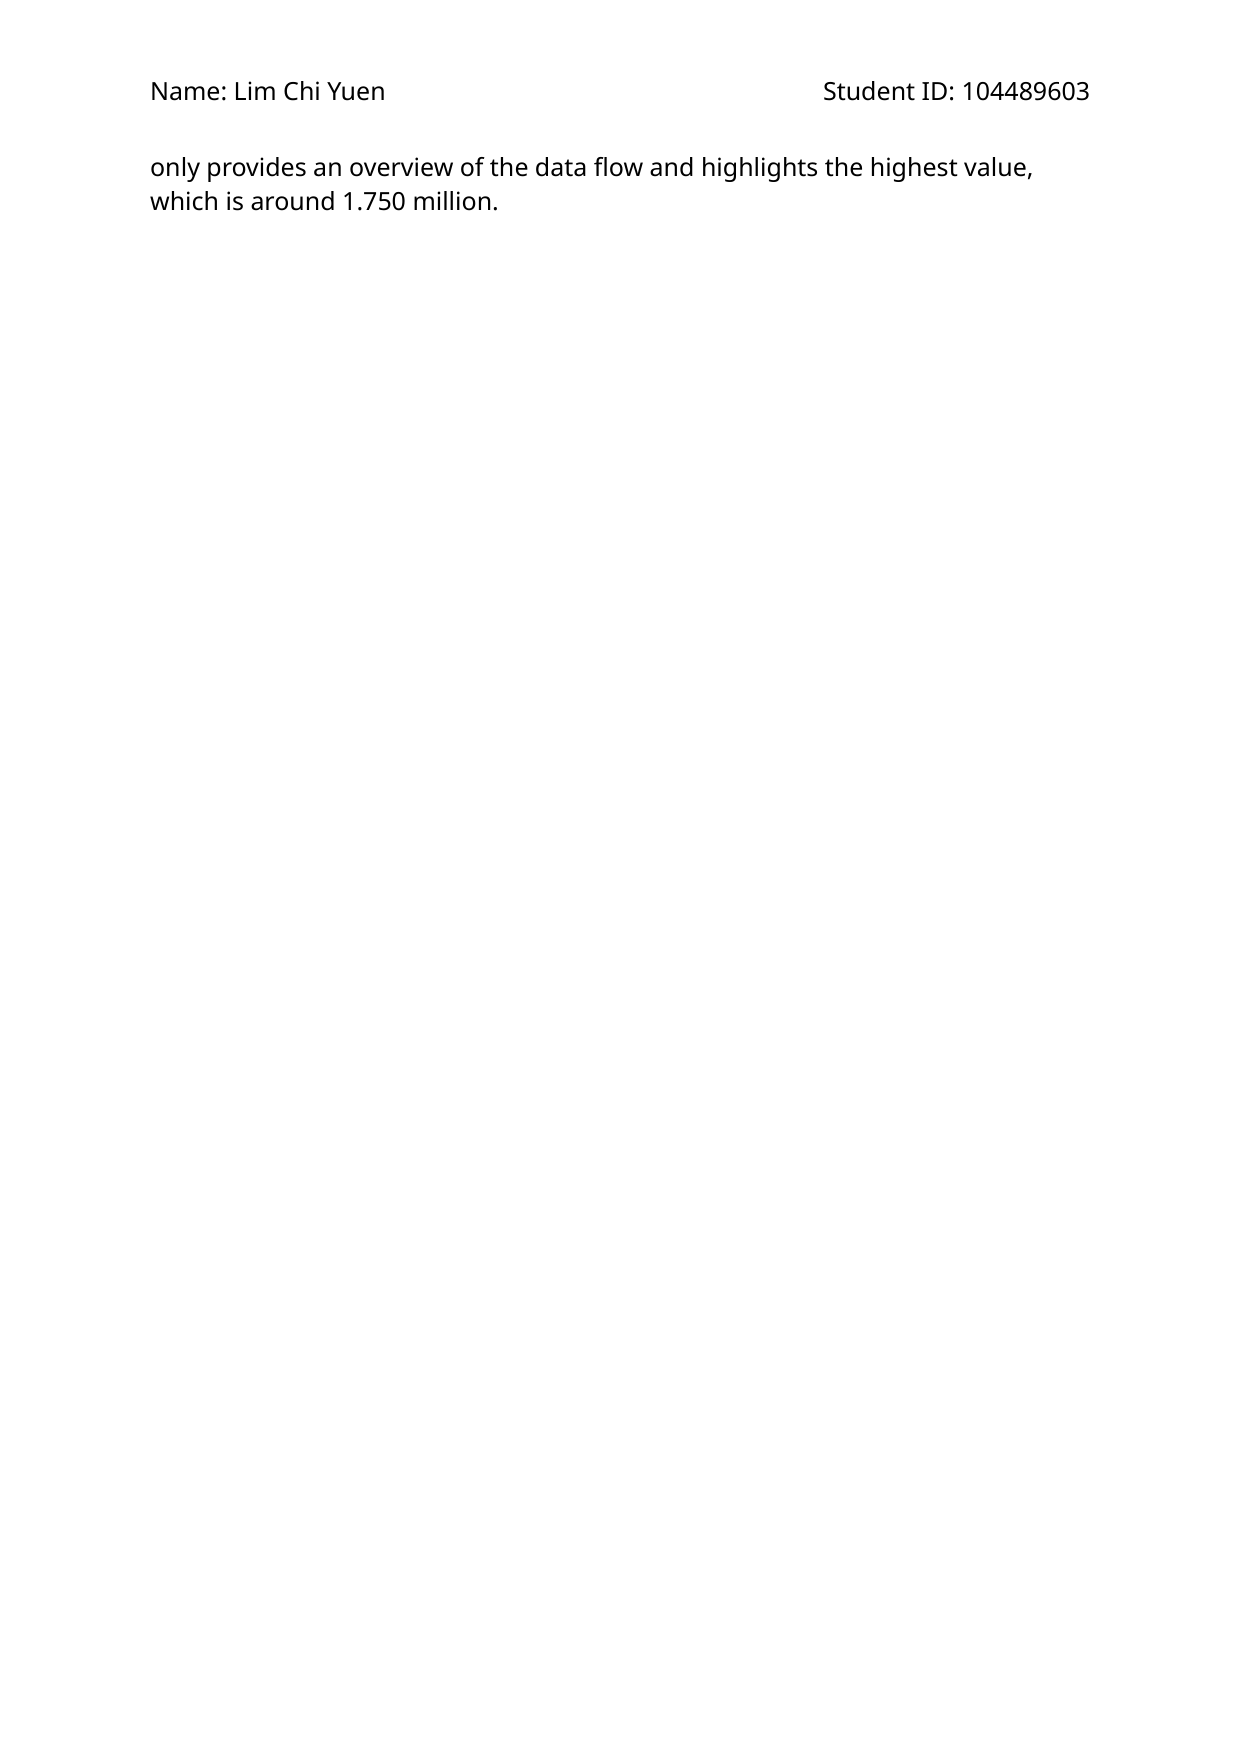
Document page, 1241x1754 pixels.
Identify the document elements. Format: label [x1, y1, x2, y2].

text [150, 150, 1090, 218]
